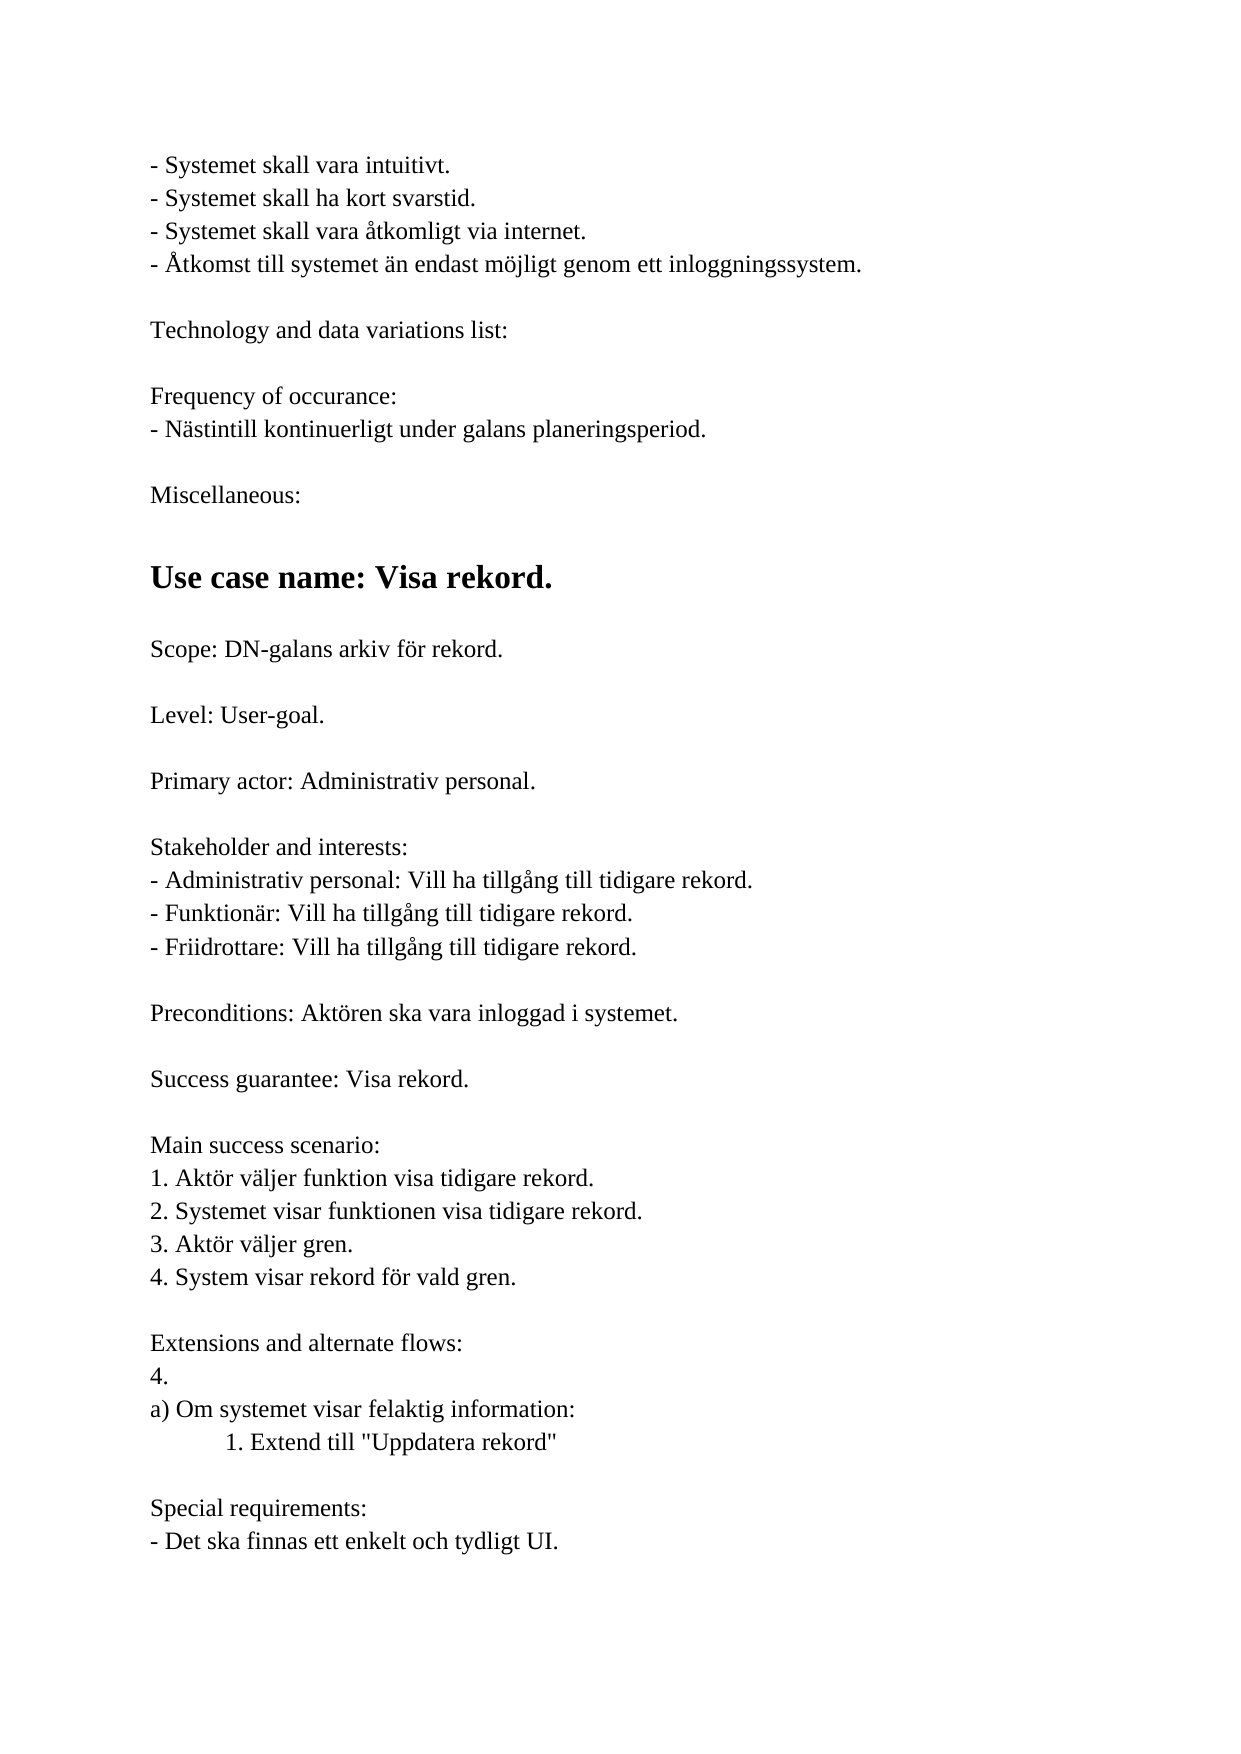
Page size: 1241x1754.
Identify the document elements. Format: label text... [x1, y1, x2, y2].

text Preconditions: Aktören ska vara inloggad i systemet. [150, 998, 1090, 1026]
text Main success scenario: [150, 1130, 1090, 1158]
text - Åtkomst till systemet än endast möjligt genom ett inloggningssystem. [150, 249, 1090, 278]
text Use case name: Visa rekord. [150, 557, 1090, 596]
text - Det ska finnas ett enkelt och tydligt UI. [150, 1526, 1090, 1555]
text - Systemet skall ha kort svarstid. [150, 183, 1090, 212]
text Stakeholder and interests: [150, 832, 1090, 861]
text 4. [150, 1361, 1090, 1389]
text Frequency of occurance: [150, 381, 1090, 410]
text Extensions and alternate flows: [150, 1328, 1090, 1357]
text Miscellaneous: [150, 480, 1090, 509]
text - Funktionär: Vill ha tillgång till tidigare rekord. [150, 898, 1090, 927]
text 4. System visar rekord för vald gren. [150, 1262, 1090, 1291]
text Special requirements: [150, 1493, 1090, 1522]
text - Systemet skall vara intuitivt. [150, 150, 1090, 179]
text - Systemet skall vara åtkomligt via internet. [150, 216, 1090, 245]
text - Administrativ personal: Vill ha tillgång till tidigare rekord. [150, 866, 1090, 894]
text Primary actor: Administrativ personal. [150, 766, 1090, 795]
text Level: User-goal. [150, 700, 1090, 729]
text 1. Aktör väljer funktion visa tidigare rekord. [150, 1163, 1090, 1191]
text Success guarantee: Visa rekord. [150, 1064, 1090, 1092]
text 2. Systemet visar funktionen visa tidigare rekord. [150, 1196, 1090, 1224]
text - Nästintill kontinuerligt under galans planeringsperiod. [150, 414, 1090, 443]
text - Friidrottare: Vill ha tillgång till tidigare rekord. [150, 932, 1090, 960]
text 1. Extend till "Uppdatera rekord" [150, 1427, 1090, 1456]
text 3. Aktör väljer gren. [150, 1229, 1090, 1257]
text Scope: DN-galans arkiv för rekord. [150, 634, 1090, 663]
text a) Om systemet visar felaktig information: [150, 1394, 1090, 1423]
text Technology and data variations list: [150, 315, 1090, 344]
